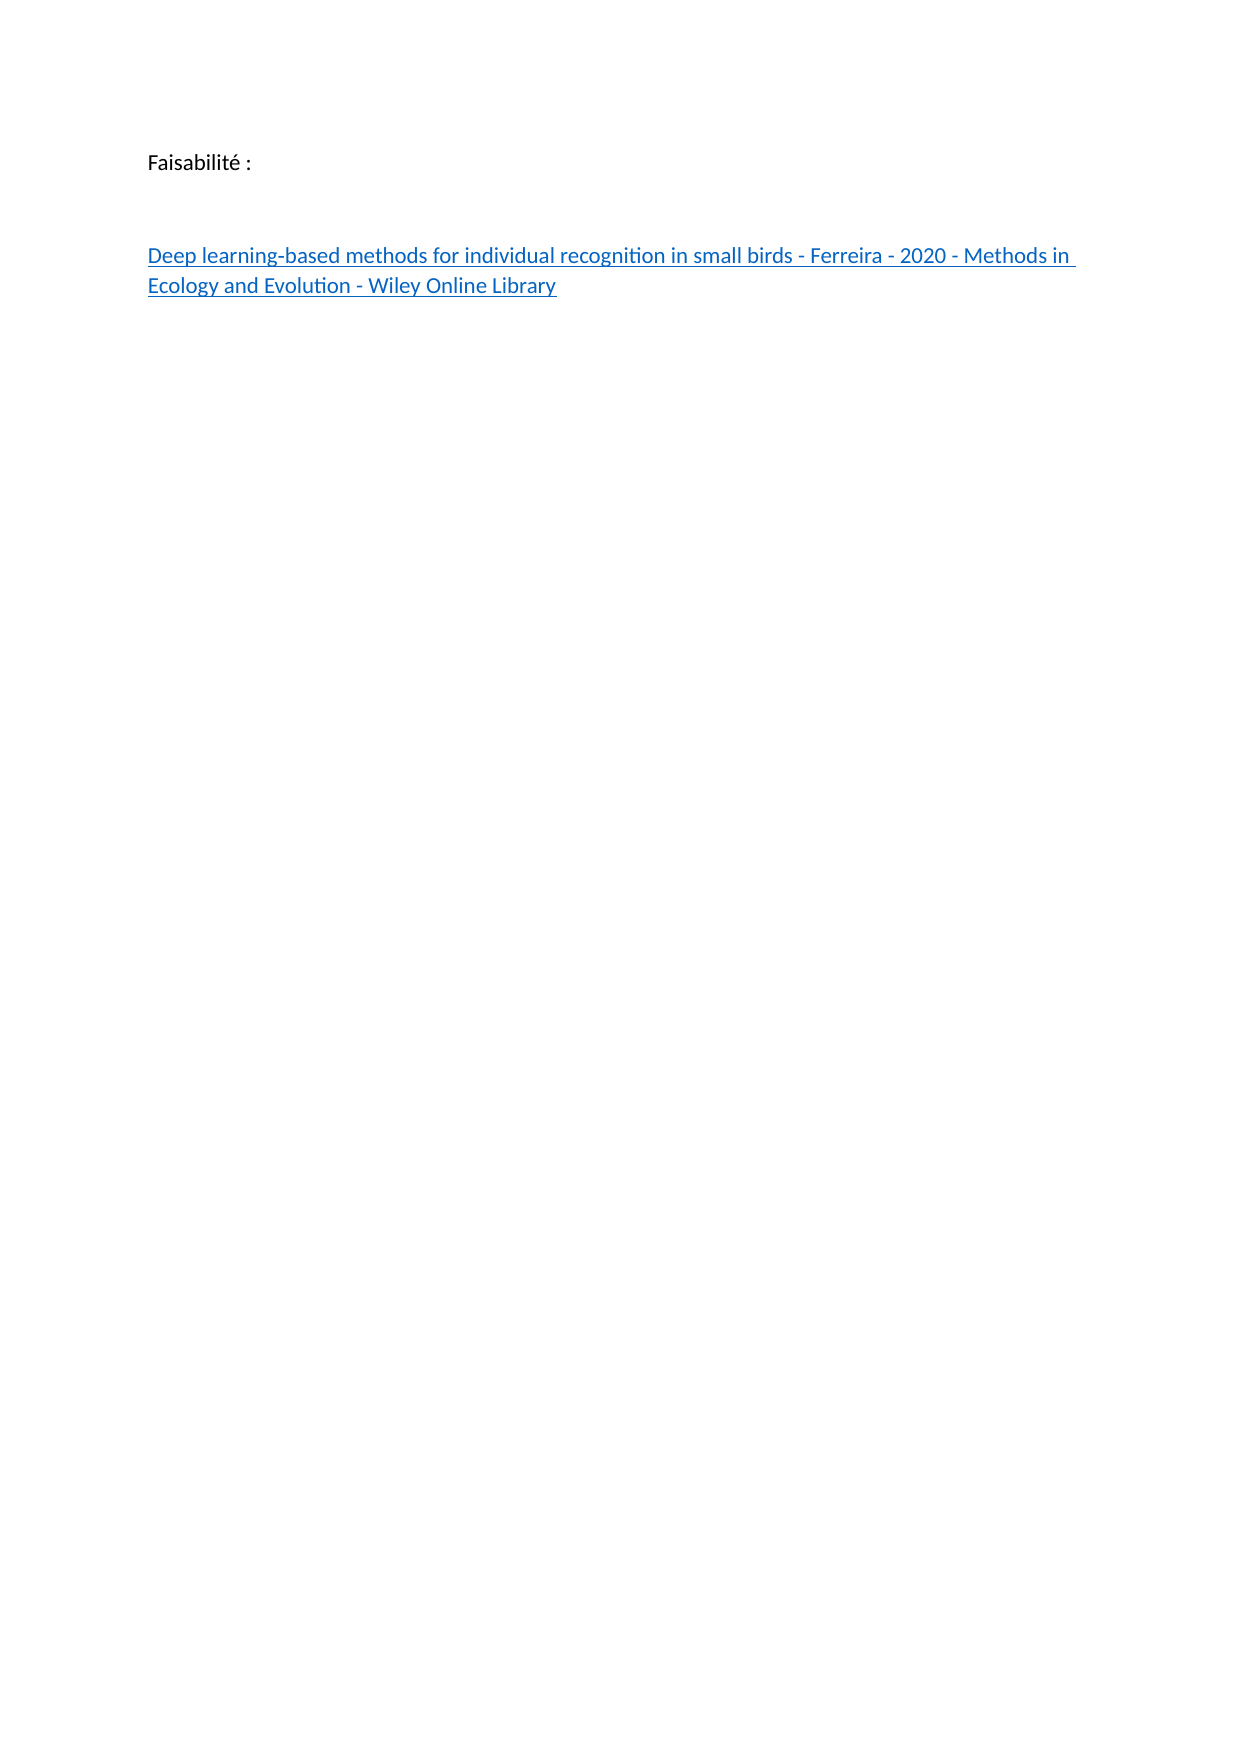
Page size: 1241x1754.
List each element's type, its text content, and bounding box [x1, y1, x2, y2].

text Faisabilité : [148, 148, 1093, 176]
text Deep learning‐based methods for individual recognition in small birds - Ferreira - 2020 - Methods in Ecology and Evolution - Wiley Online Library [148, 241, 1093, 299]
